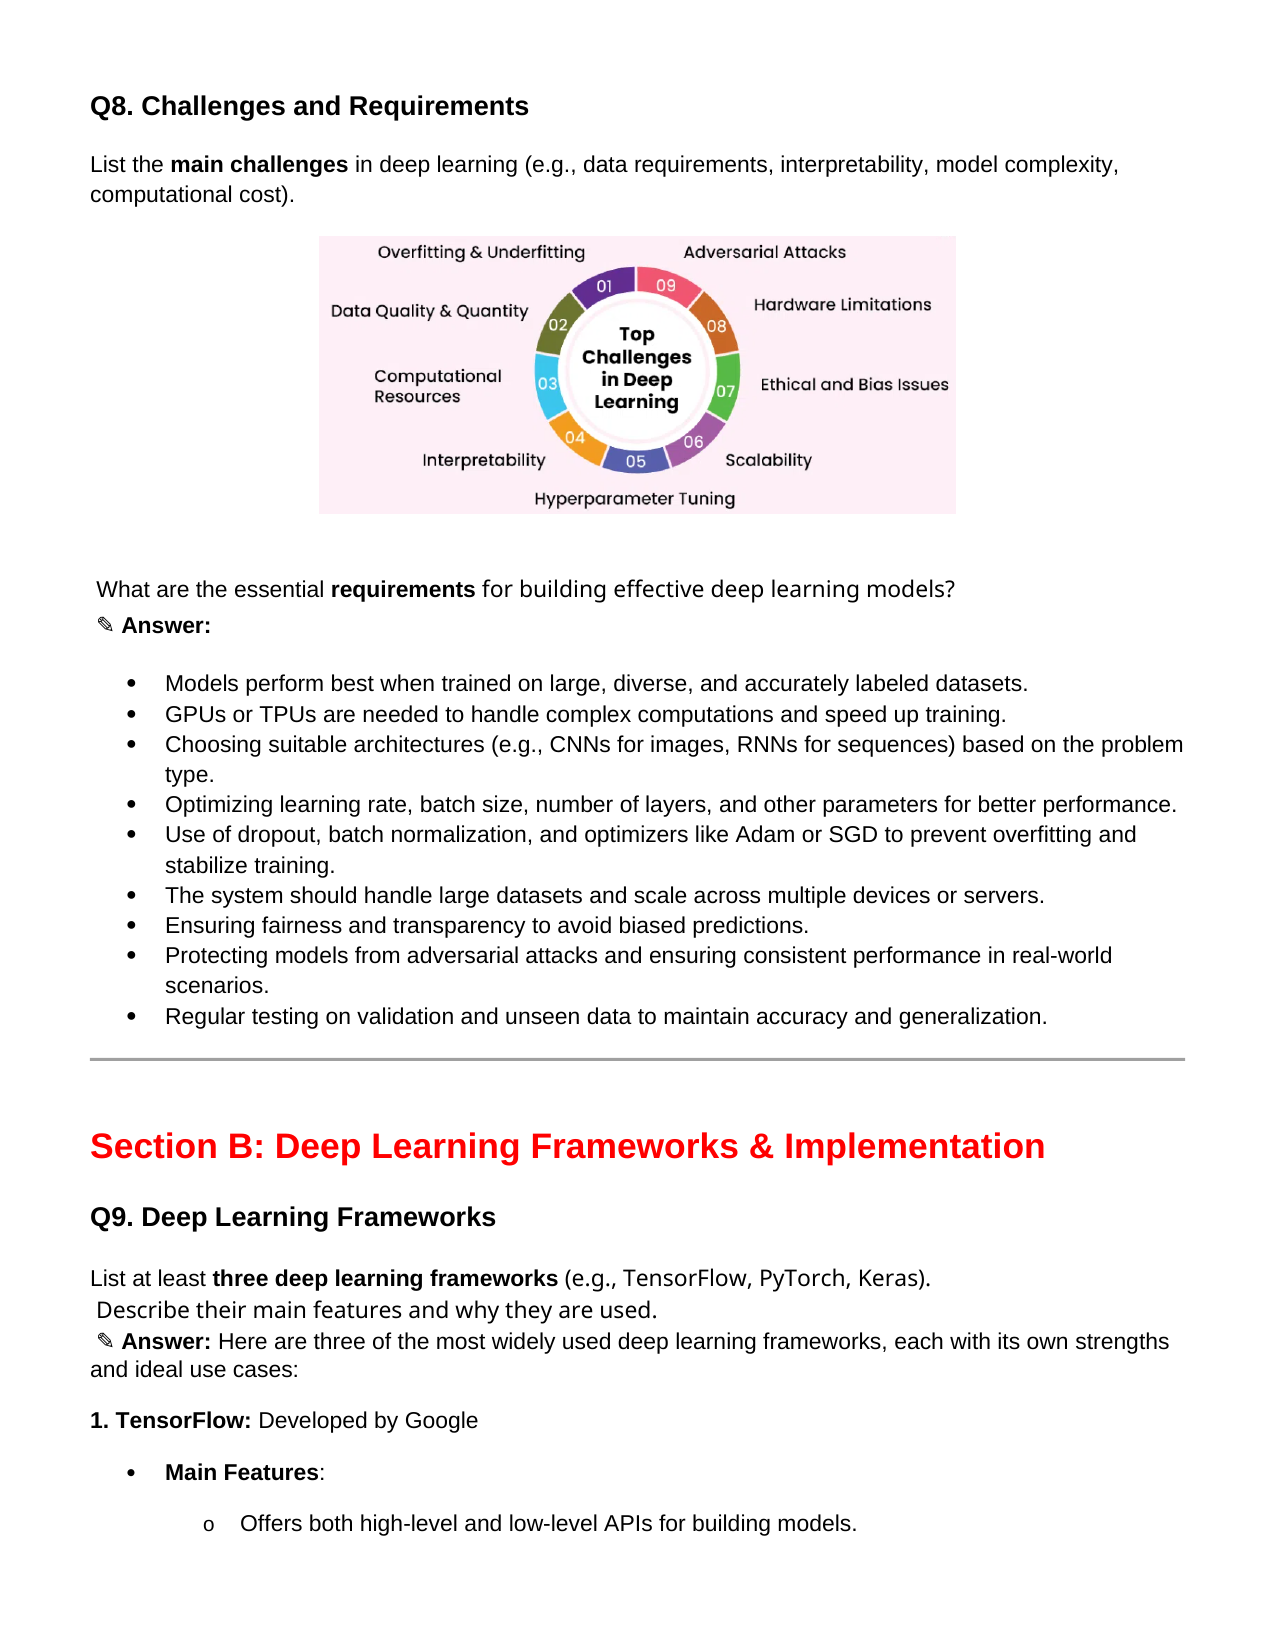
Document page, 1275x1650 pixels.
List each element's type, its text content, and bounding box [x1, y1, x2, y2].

subtitle Q9. Deep Learning Frameworks [90, 1201, 1185, 1233]
list Protecting models from adversarial attacks and ensuring consistent performance in real-world scenarios. [127, 942, 1185, 999]
list Regular testing on validation and unseen data to maintain accuracy and generalization. [127, 1003, 1185, 1029]
list GPUs or TPUs are needed to handle complex computations and speed up training. [127, 701, 1185, 727]
text List the main challenges in deep learning (e.g., data requirements, interpretability, model complexity, computational cost). [90, 151, 1185, 207]
text 1. TensorFlow: Developed by Google [90, 1407, 1185, 1434]
subtitle Q8. Challenges and Requirements [90, 90, 1185, 121]
list The system should handle large datasets and scale across multiple devices or servers. [127, 882, 1185, 908]
list Optimizing learning rate, batch size, number of layers, and other parameters for better performance. [127, 791, 1185, 817]
list Models perform best when trained on large, diverse, and accurately labeled datasets. [127, 670, 1185, 697]
picture [319, 236, 956, 514]
text List at least three deep learning frameworks (e.g., TensorFlow, PyTorch, Keras). Describe their main features and why they are used. ✎ Answer: Here are three of the most widely used deep learning frameworks, each with its own strengths and ideal use cases: [90, 1262, 1185, 1382]
list Offers both high-level and low-level APIs for building models. [202, 1510, 1185, 1538]
text What are the essential requirements for building effective deep learning models? ✎ Answer: [90, 542, 1185, 641]
subtitle Section B: Deep Learning Frameworks & Implementation [90, 1126, 1185, 1166]
list Main Features: [127, 1459, 1185, 1485]
list Choosing suitable architectures (e.g., CNNs for images, RNNs for sequences) based on the problem type. [127, 731, 1185, 787]
list Ensuring fairness and transparency to avoid biased predictions. [127, 912, 1185, 938]
list Use of dropout, batch normalization, and optimizers like Adam or SGD to prevent overfitting and stabilize training. [127, 821, 1185, 878]
